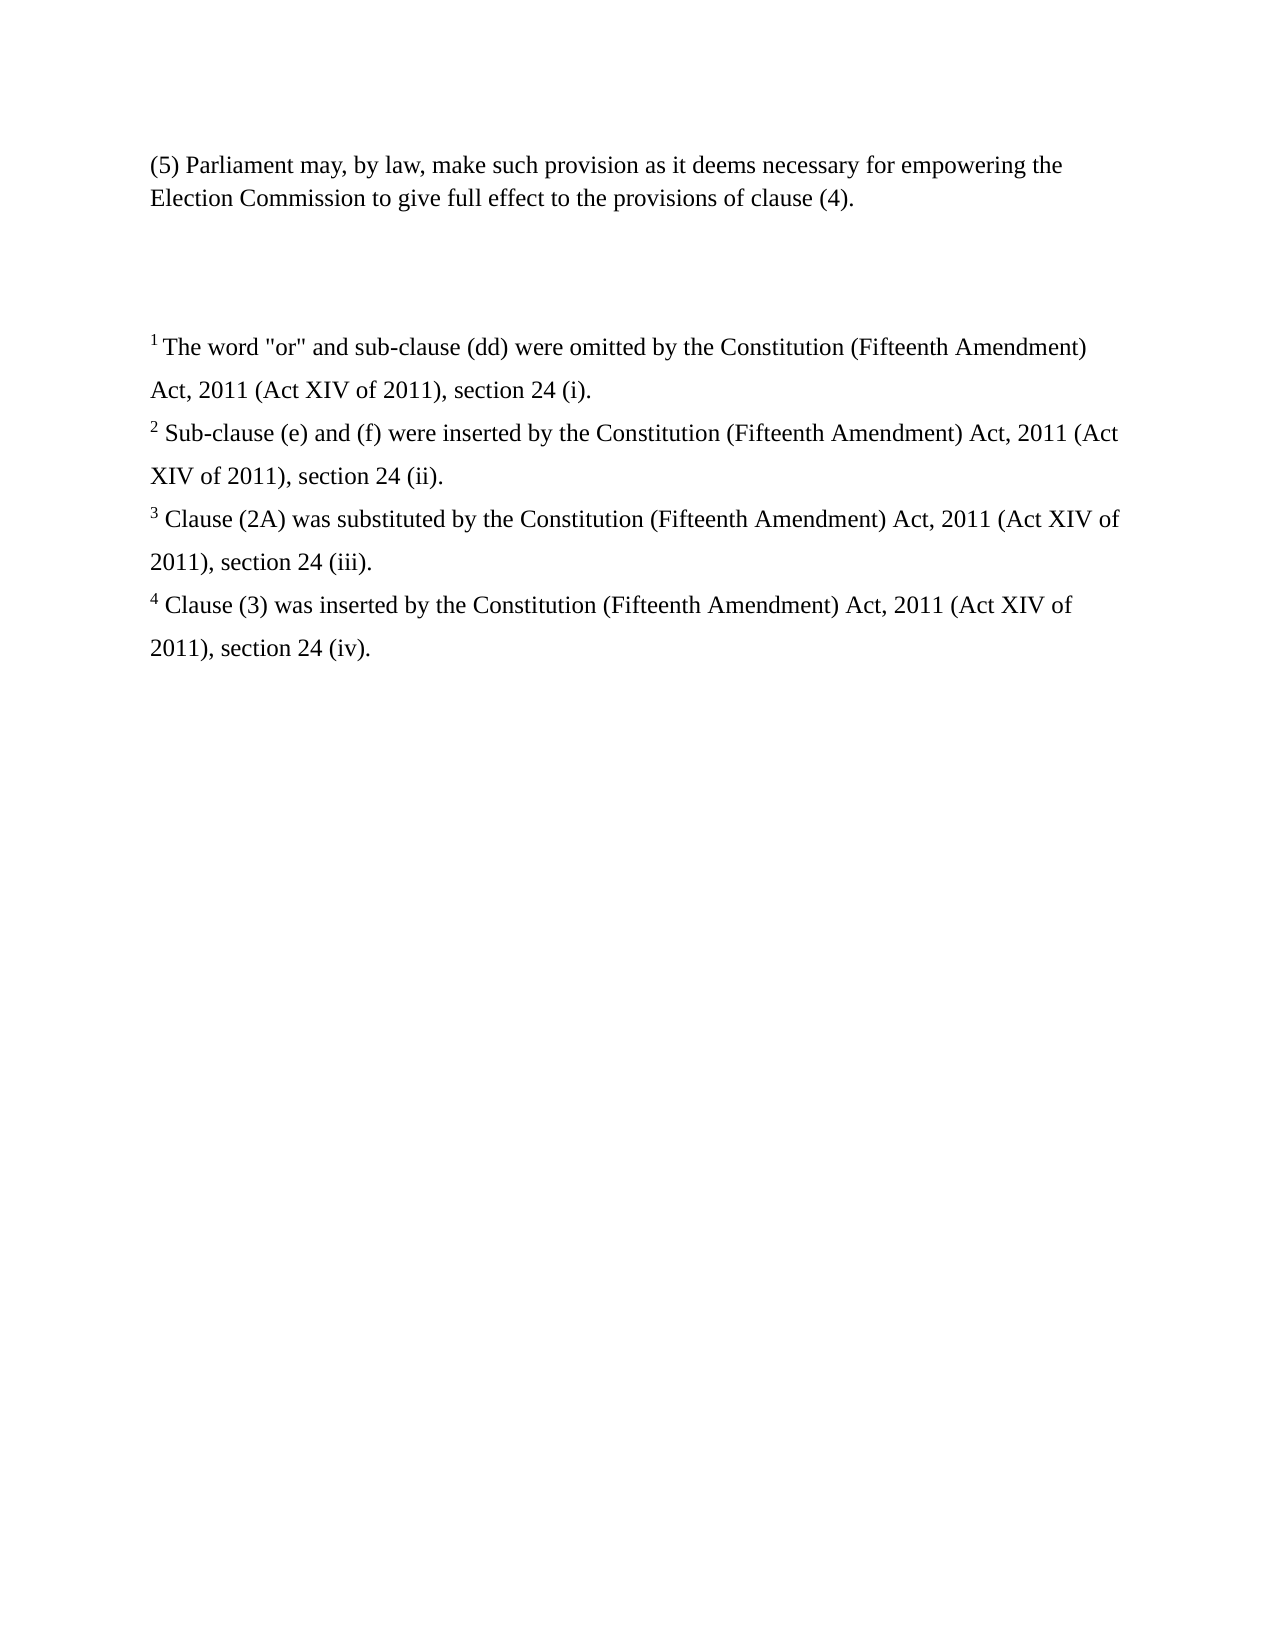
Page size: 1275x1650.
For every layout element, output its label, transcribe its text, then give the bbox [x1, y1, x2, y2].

text (5) Parliament may, by law, make such provision as it deems necessary for empowering the Election Commission to give full effect to the provisions of clause (4). [150, 150, 1125, 212]
